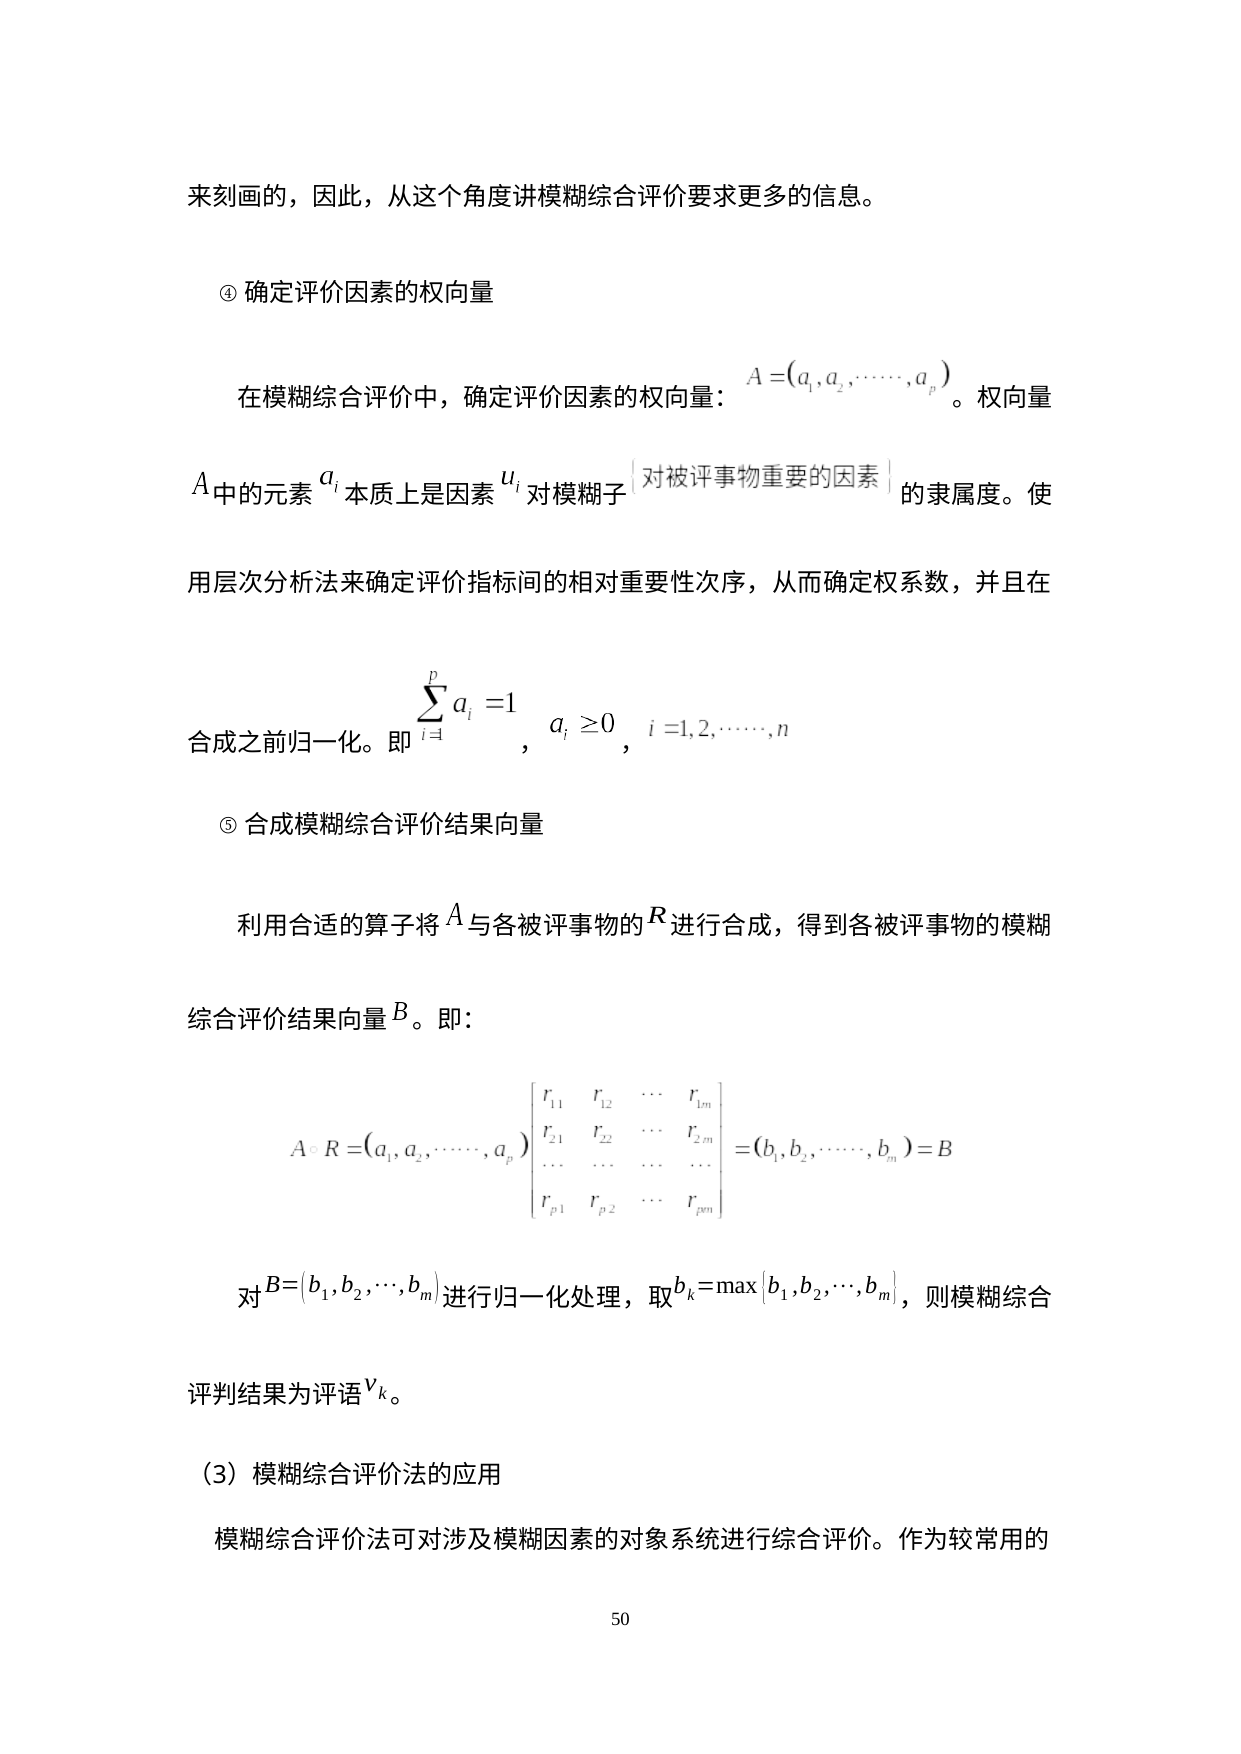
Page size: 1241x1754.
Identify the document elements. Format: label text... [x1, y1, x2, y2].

text ⑤ 合成模糊综合评价结果向量 [187, 790, 1053, 855]
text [187, 1505, 1053, 1570]
text 对进行归一化处理，取，则模糊综合评判结果为评语。 [187, 1259, 1053, 1422]
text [187, 162, 1053, 227]
text 在模糊综合评价中，确定评价因素的权向量：。权向量中的元素本质上是因素对模糊子的隶属度。使用层次分析法来确定评价指标间的相对重要性次序，从而确定权系数，并且在合成之前归一化。即，， [187, 353, 1053, 759]
text 利用合适的算子将与各被评事物的进行合成，得到各被评事物的模糊综合评价结果向量。即： [187, 886, 1053, 1048]
text ④ 确定评价因素的权向量 [187, 258, 1053, 323]
text （3）模糊综合评价法的应用 [187, 1440, 1053, 1505]
